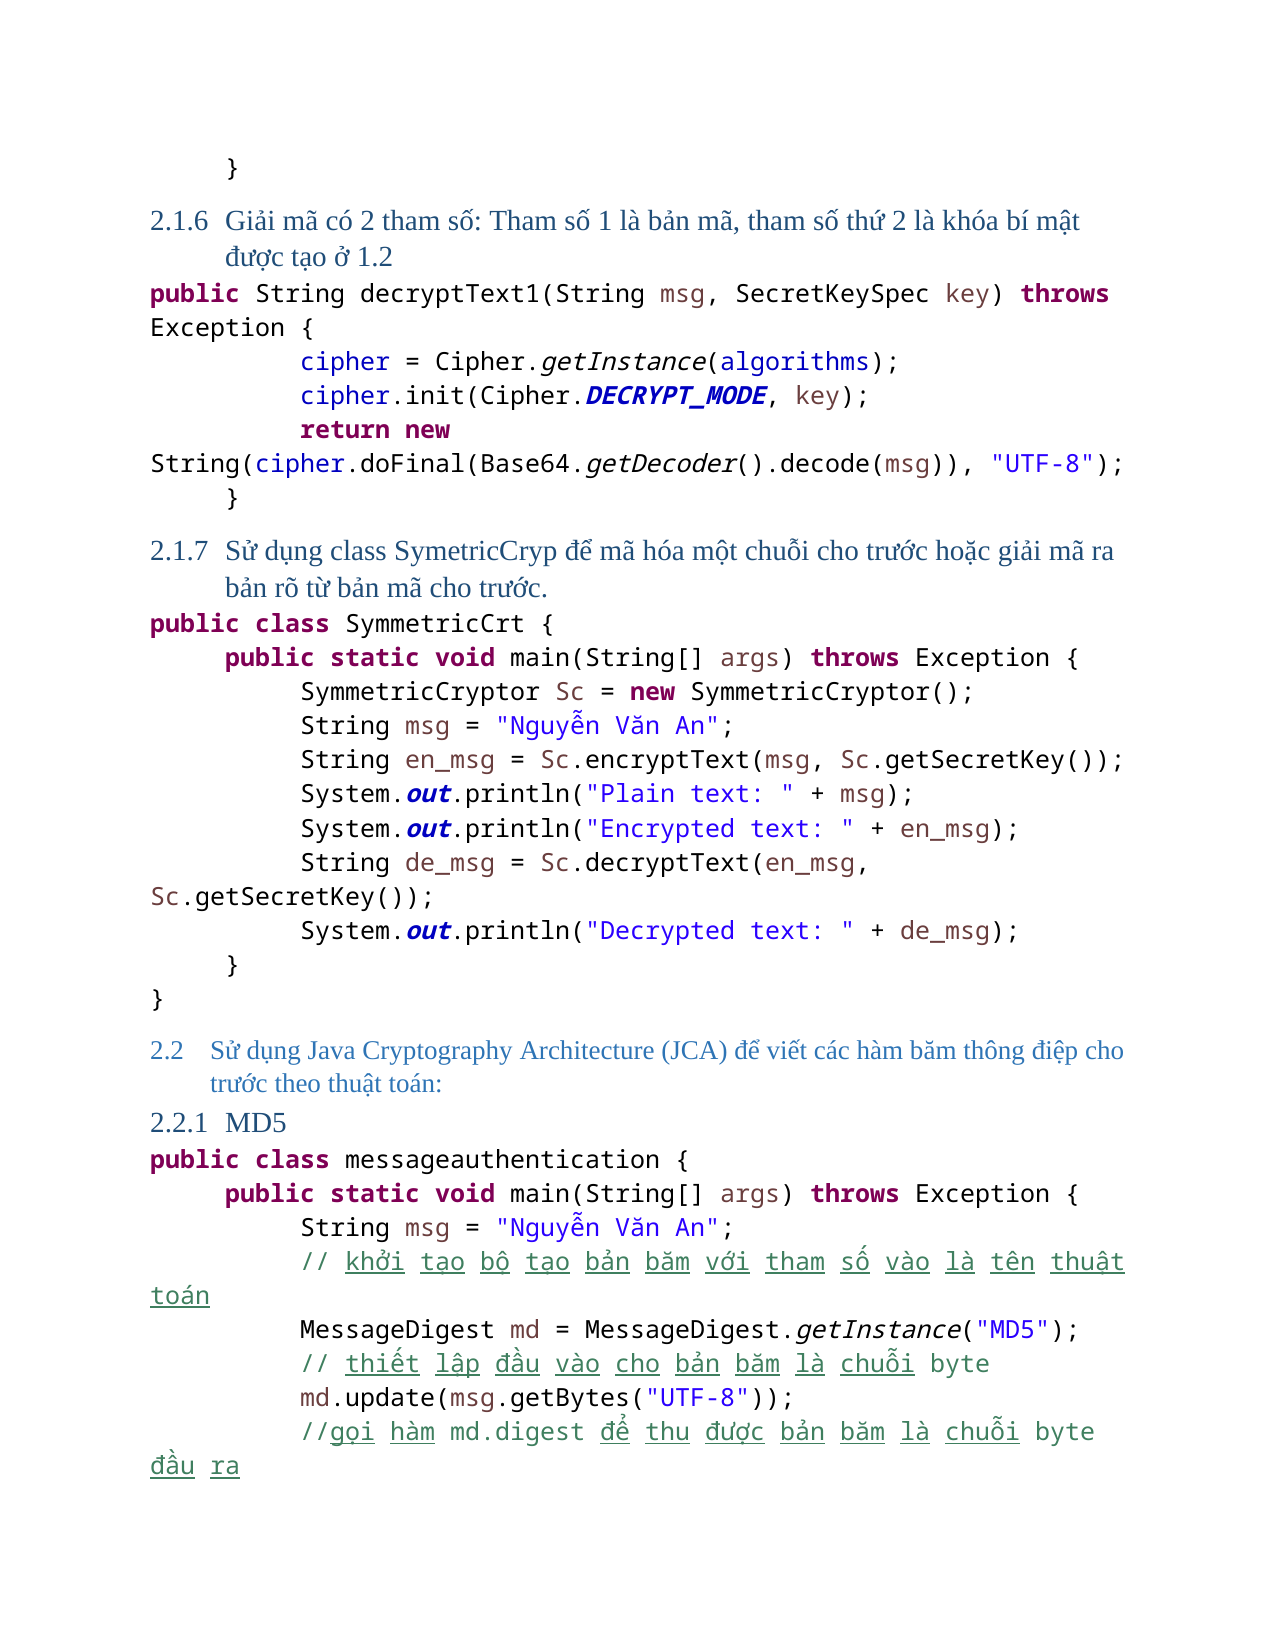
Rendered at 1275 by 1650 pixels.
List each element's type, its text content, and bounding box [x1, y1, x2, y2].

text System.out.println("Encrypted text: " + en_msg); [150, 810, 1125, 844]
subtitle Giải mã có 2 tham số: Tham số 1 là bản mã, tham số thứ 2 là khóa bí mật được tạo ở 1.2 [150, 203, 1125, 273]
text } [150, 946, 1125, 981]
text String msg = "Nguyễn Văn An"; [150, 1209, 1125, 1243]
text SymmetricCryptor Sc = new SymmetricCryptor(); [150, 674, 1125, 708]
text String en_msg = Sc.encryptText(msg, Sc.getSecretKey()); [150, 742, 1125, 776]
text md.update(msg.getBytes("UTF-8")); [150, 1380, 1125, 1414]
text cipher.init(Cipher.DECRYPT_MODE, key); [150, 378, 1125, 412]
text } [150, 150, 1125, 184]
text String de_msg = Sc.decryptText(en_msg, Sc.getSecretKey()); [150, 844, 1125, 912]
text // thiết lập đầu vào cho bản băm là chuỗi byte [150, 1346, 1125, 1380]
subtitle Sử dụng Java Cryptography Architecture (JCA) để viết các hàm băm thông điệp cho trước theo thuật toán: [150, 1034, 1125, 1099]
text System.out.println("Plain text: " + msg); [150, 776, 1125, 810]
text public class SymmetricCrt { [150, 606, 1125, 640]
text public static void main(String[] args) throws Exception { [150, 1175, 1125, 1209]
subtitle MD5 [150, 1105, 1125, 1139]
text public static void main(String[] args) throws Exception { [150, 640, 1125, 674]
text public class messageauthentication { [150, 1141, 1125, 1175]
subtitle Sử dụng class SymetricCryp để mã hóa một chuỗi cho trước hoặc giải mã ra bản rõ từ bản mã cho trước. [150, 533, 1125, 603]
text //gọi hàm md.digest để thu được bản băm là chuỗi byte đầu ra [150, 1414, 1125, 1482]
text } [150, 480, 1125, 514]
text System.out.println("Decrypted text: " + de_msg); [150, 912, 1125, 946]
text } [150, 981, 1125, 1014]
text // khởi tạo bộ tạo bản băm với tham số vào là tên thuật toán [150, 1243, 1125, 1312]
text return new String(cipher.doFinal(Base64.getDecoder().decode(msg)), "UTF-8"); [150, 412, 1125, 480]
text String msg = "Nguyễn Văn An"; [150, 708, 1125, 742]
text cipher = Cipher.getInstance(algorithms); [150, 344, 1125, 378]
text MessageDigest md = MessageDigest.getInstance("MD5"); [150, 1312, 1125, 1346]
text public String decryptText1(String msg, SecretKeySpec key) throws Exception { [150, 276, 1125, 344]
